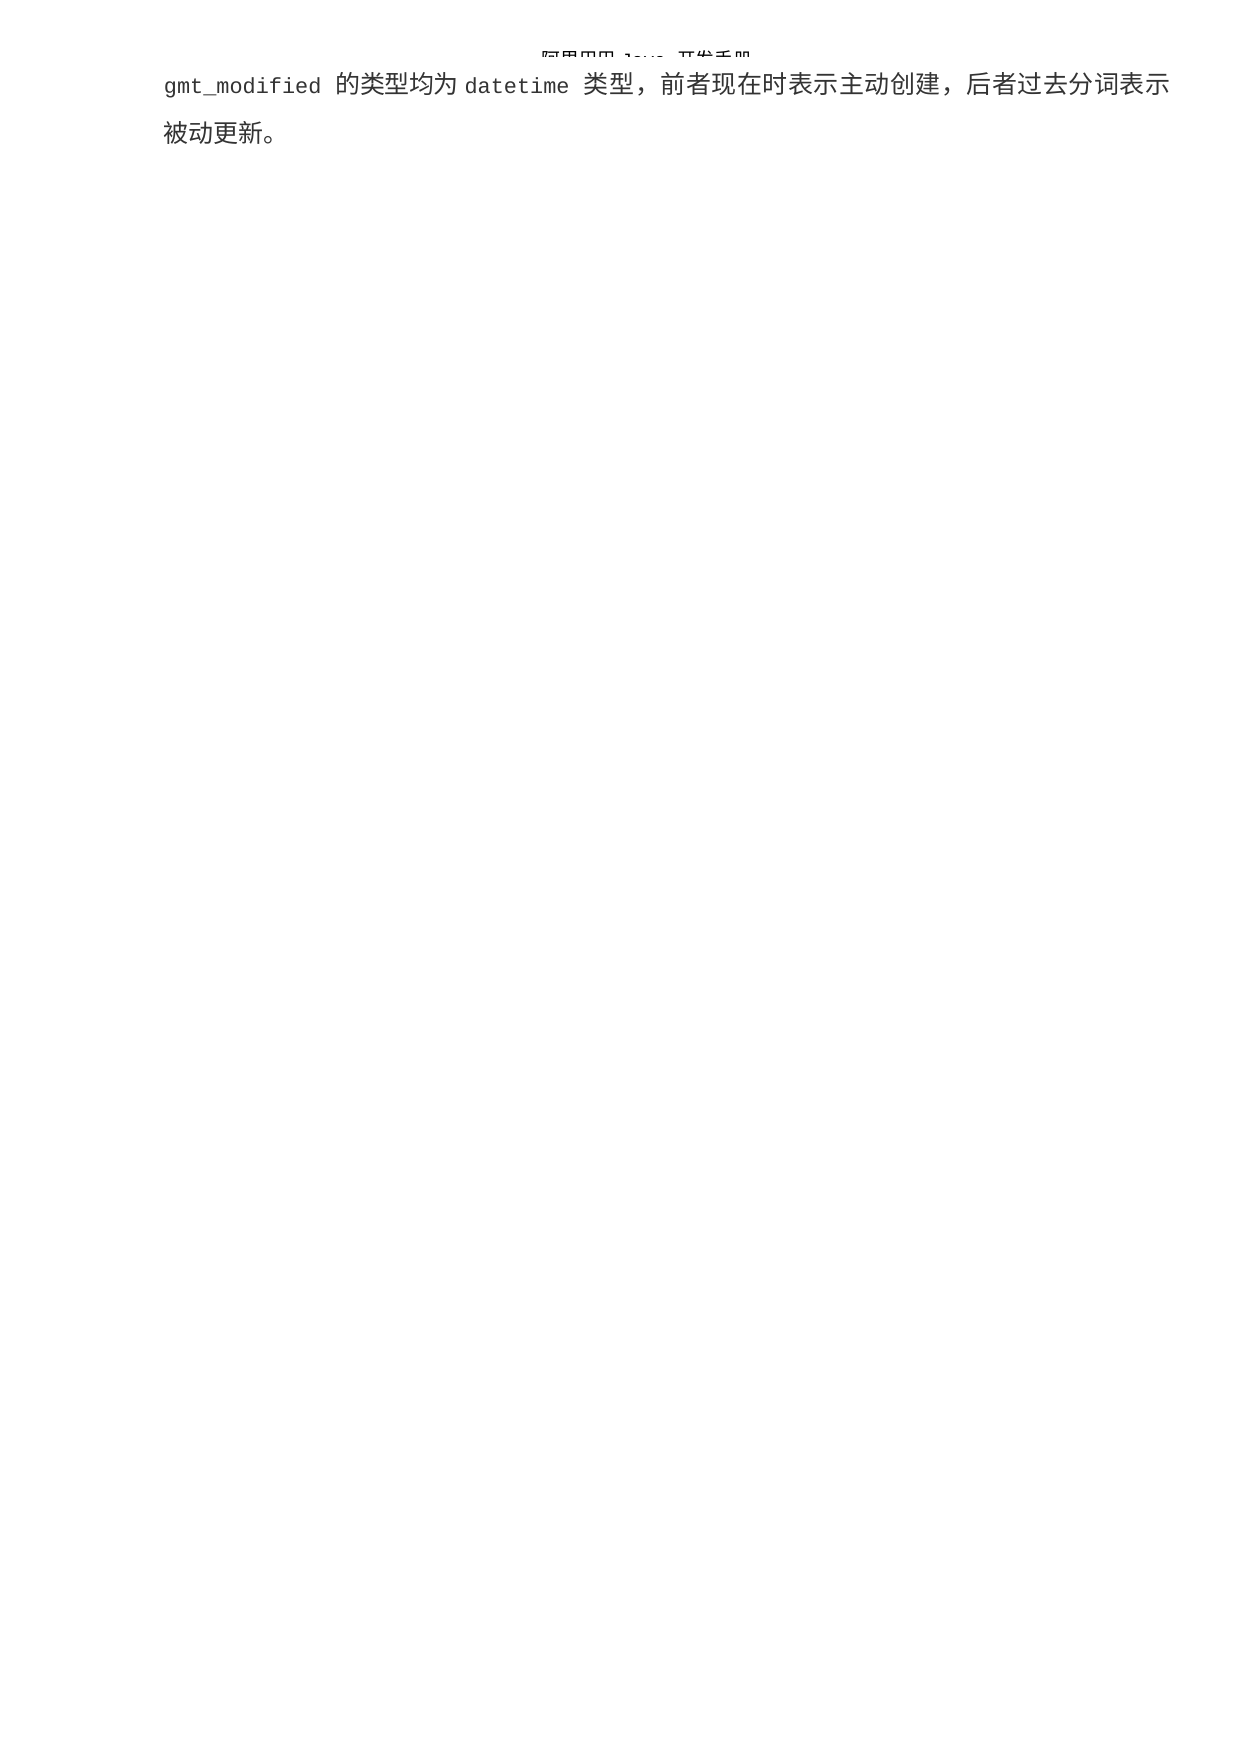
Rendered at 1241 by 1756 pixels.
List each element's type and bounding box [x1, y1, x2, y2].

text [164, 64, 1171, 150]
